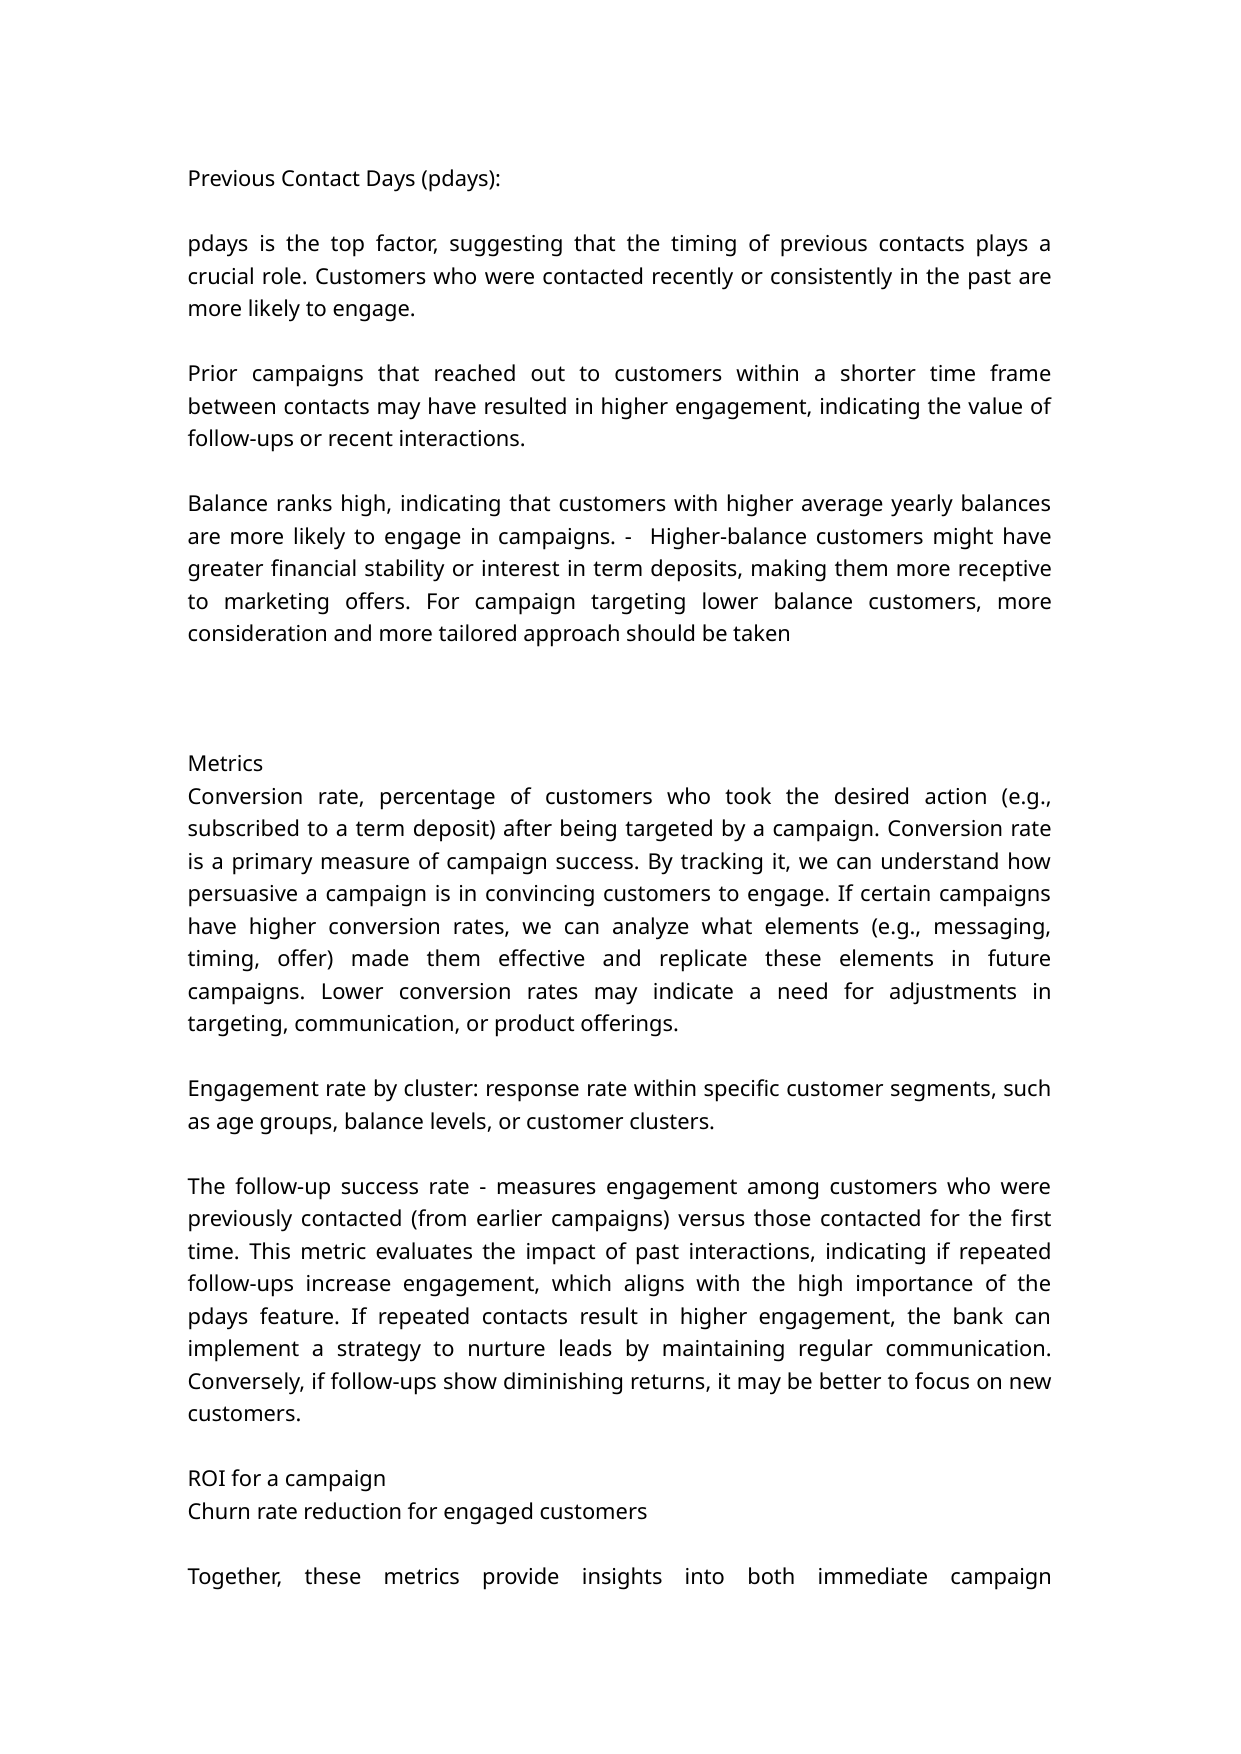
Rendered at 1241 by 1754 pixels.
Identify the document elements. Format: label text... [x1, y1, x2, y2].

text ROI for a campaign [187, 1462, 1053, 1494]
text Metrics [187, 747, 1053, 779]
text Balance ranks high, indicating that customers with higher average yearly balances are more likely to engage in campaigns. - Higher-balance customers might have greater financial stability or interest in term deposits, making them more receptive to marketing offers. For campaign targeting lower balance customers, more consideration and more tailored approach should be taken [187, 487, 1053, 649]
text Conversion rate, percentage of customers who took the desired action (e.g., subscribed to a term deposit) after being targeted by a campaign. Conversion rate is a primary measure of campaign success. By tracking it, we can understand how persuasive a campaign is in convincing customers to engage. If certain campaigns have higher conversion rates, we can analyze what elements (e.g., messaging, timing, offer) made them effective and replicate these elements in future campaigns. Lower conversion rates may indicate a need for adjustments in targeting, communication, or product offerings. [187, 779, 1053, 1039]
text The follow-up success rate - measures engagement among customers who were previously contacted (from earlier campaigns) versus those contacted for the first time. This metric evaluates the impact of past interactions, indicating if repeated follow-ups increase engagement, which aligns with the high importance of the pdays feature. If repeated contacts result in higher engagement, the bank can implement a strategy to nurture leads by maintaining regular communication. Conversely, if follow-ups show diminishing returns, it may be better to focus on new customers. [187, 1169, 1053, 1429]
text Previous Contact Days (pdays): [187, 162, 1053, 194]
text Engagement rate by cluster: response rate within specific customer segments, such as age groups, balance levels, or customer clusters. [187, 1072, 1053, 1137]
text pdays is the top factor, suggesting that the timing of previous contacts plays a crucial role. Customers who were contacted recently or consistently in the past are more likely to engage. [187, 227, 1053, 324]
text Churn rate reduction for engaged customers [187, 1494, 1053, 1527]
text Prior campaigns that reached out to customers within a shorter time frame between contacts may have resulted in higher engagement, indicating the value of follow-ups or recent interactions. [187, 357, 1053, 454]
